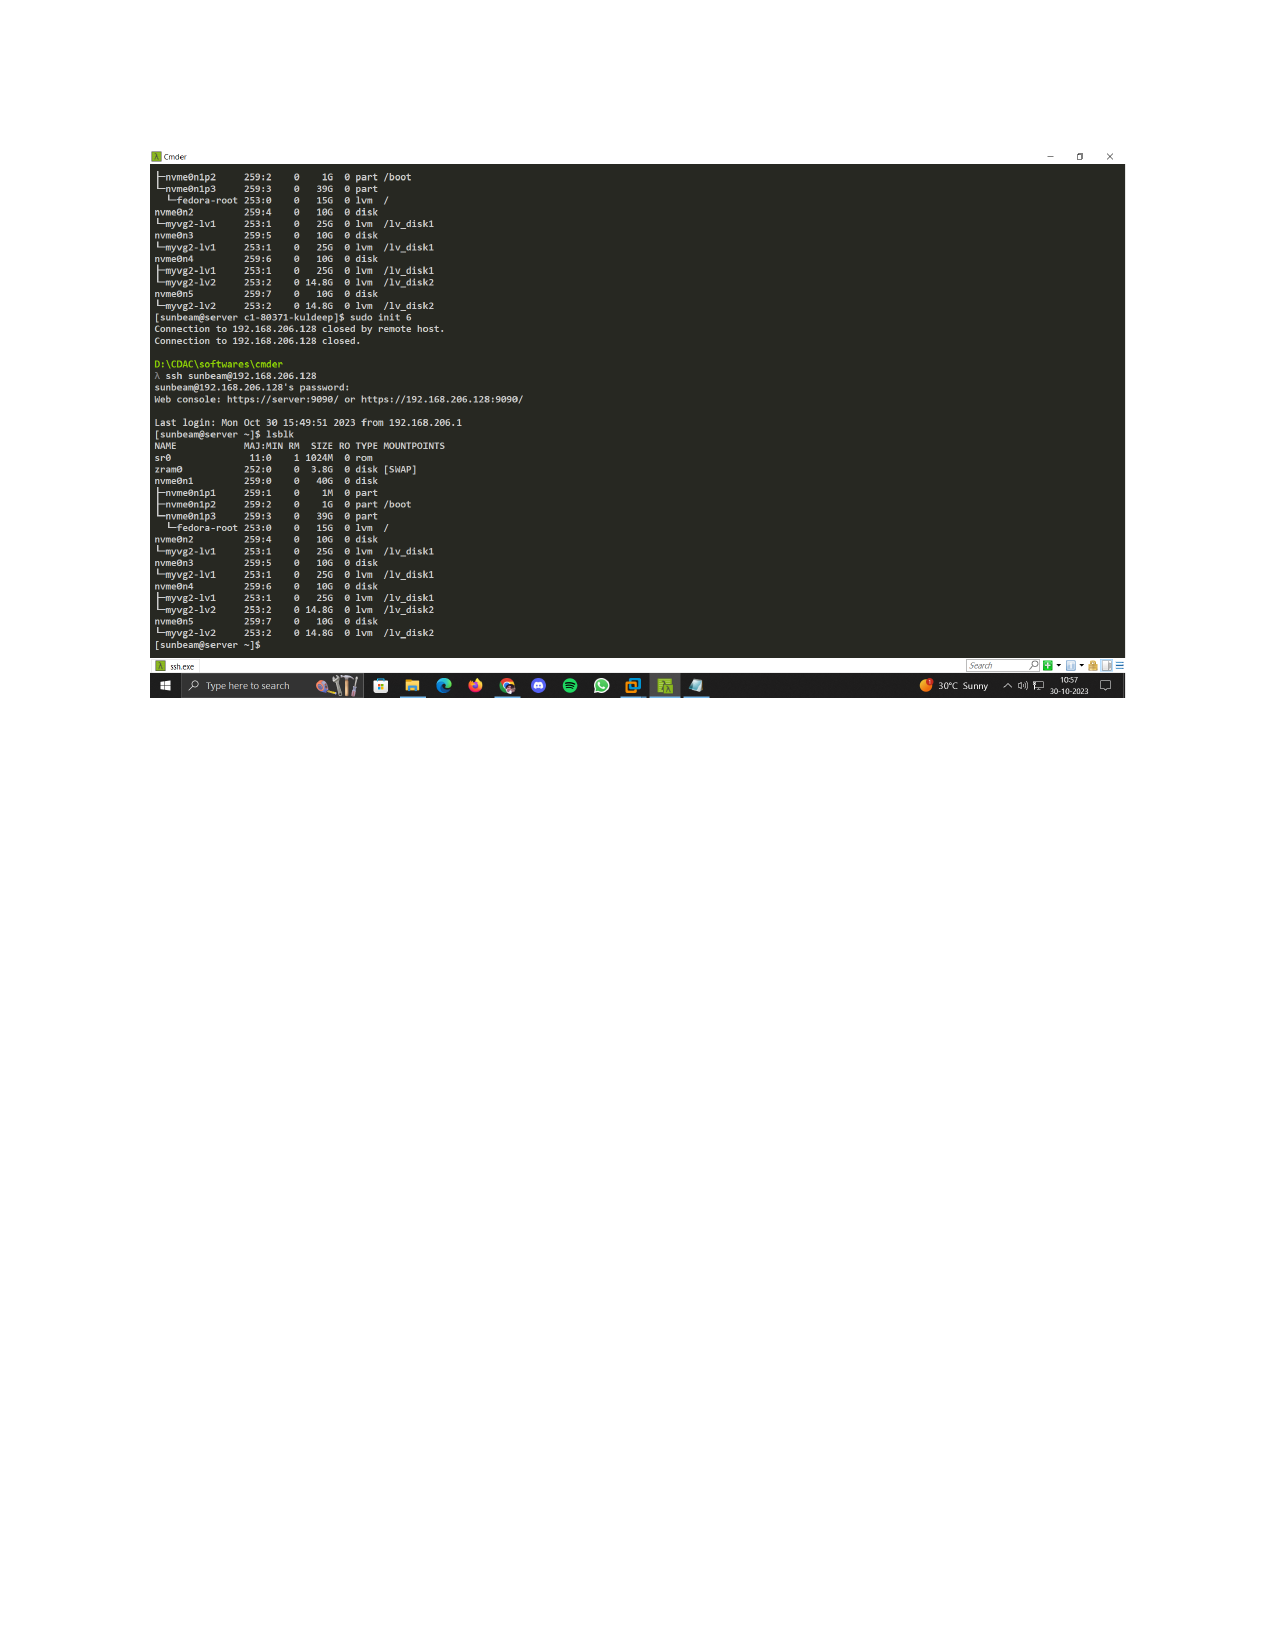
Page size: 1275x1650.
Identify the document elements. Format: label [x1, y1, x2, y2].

picture [150, 150, 1125, 698]
